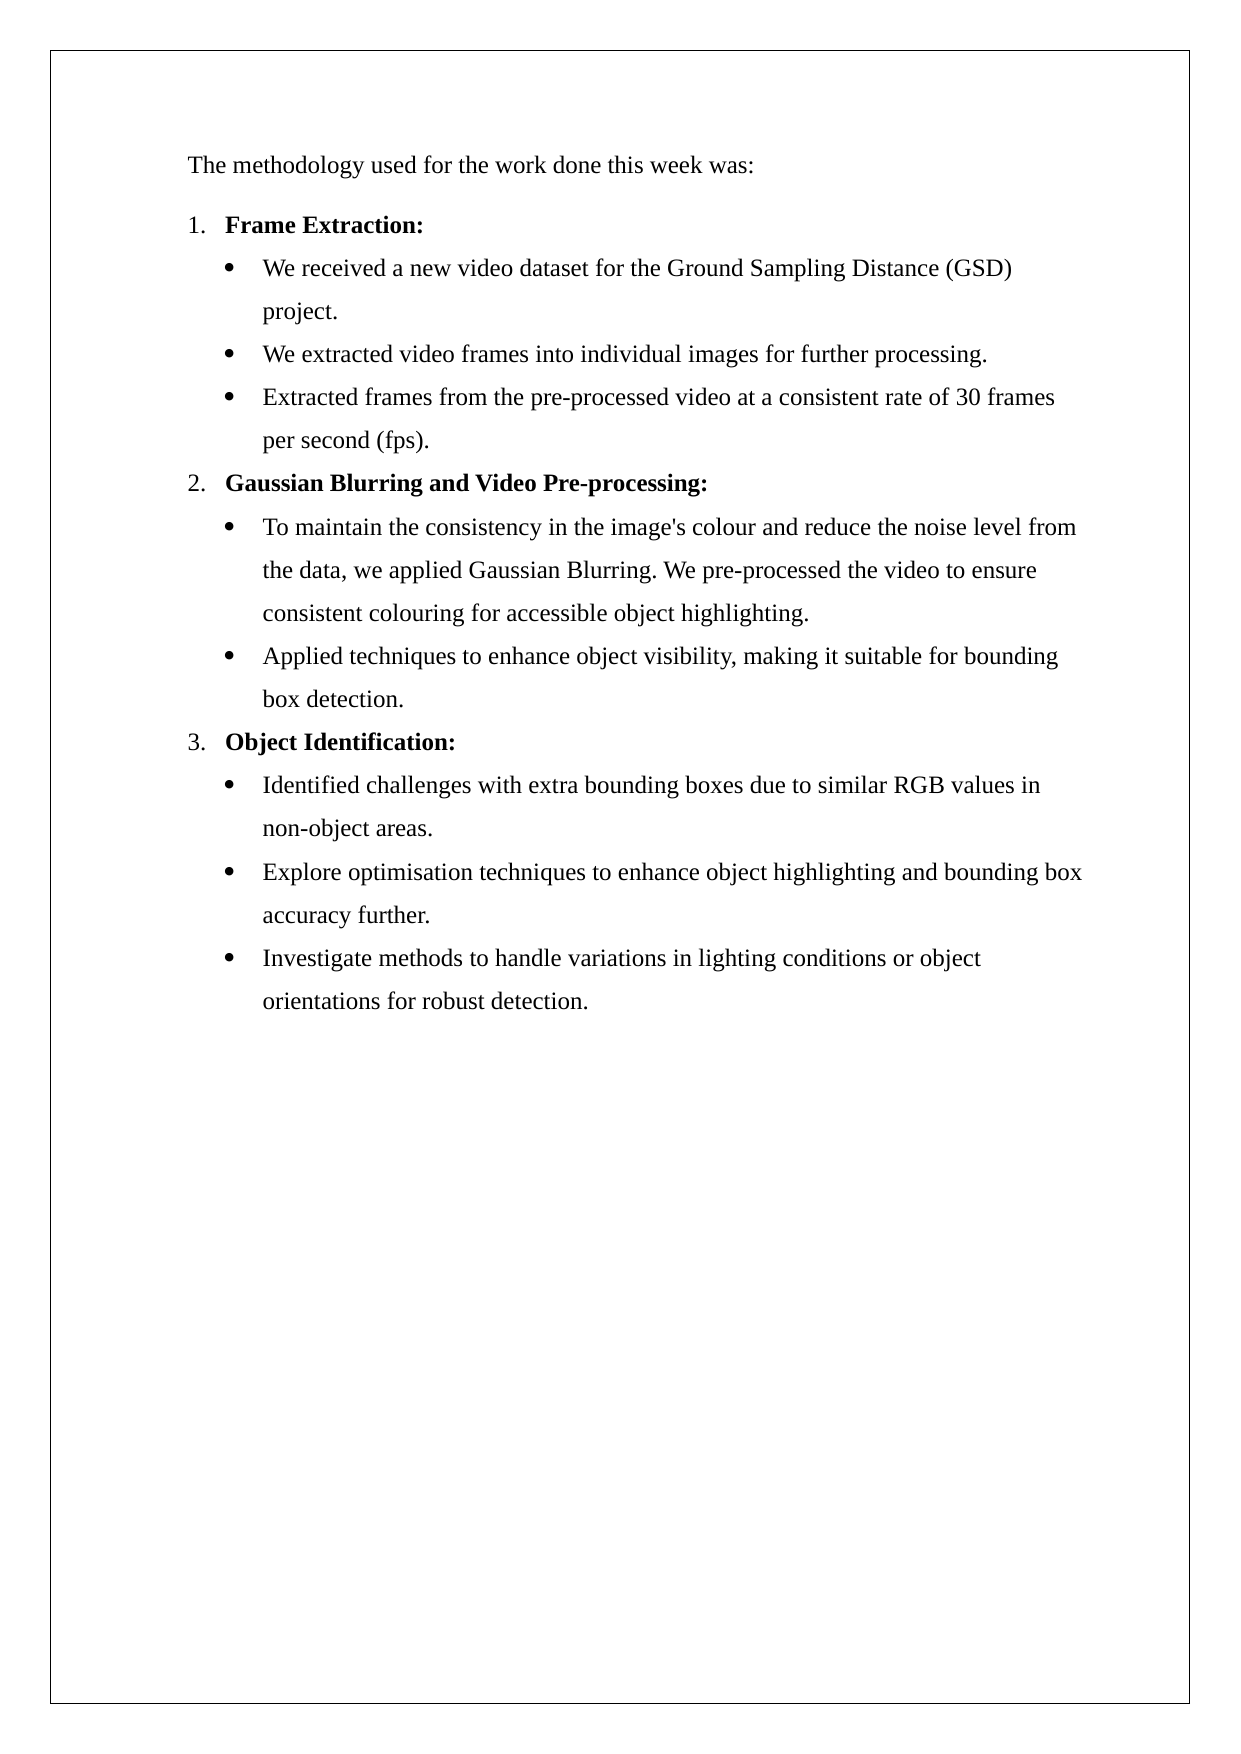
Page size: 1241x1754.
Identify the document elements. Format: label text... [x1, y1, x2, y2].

list Investigate methods to handle variations in lighting conditions or object orientations for robust detection. [225, 943, 1090, 1015]
text The methodology used for the work done this week was: [187, 150, 1090, 179]
list We received a new video dataset for the Ground Sampling Distance (GSD) project. [225, 253, 1090, 325]
list To maintain the consistency in the image's colour and reduce the noise level from the data, we applied Gaussian Blurring. We pre-processed the video to ensure consistent colouring for accessible object highlighting. [225, 512, 1090, 627]
list Object Identification: [187, 727, 1090, 756]
list Extracted frames from the pre-processed video at a consistent rate of 30 frames per second (fps). [225, 382, 1090, 454]
list Frame Extraction: [187, 210, 1090, 238]
list Gaussian Blurring and Video Pre-processing: [187, 468, 1090, 497]
list We extracted video frames into individual images for further processing. [225, 339, 1090, 368]
list Applied techniques to enhance object visibility, making it suitable for bounding box detection. [225, 641, 1090, 713]
list Identified challenges with extra bounding boxes due to similar RGB values in non-object areas. [225, 770, 1090, 842]
list Explore optimisation techniques to enhance object highlighting and bounding box accuracy further. [225, 857, 1090, 928]
